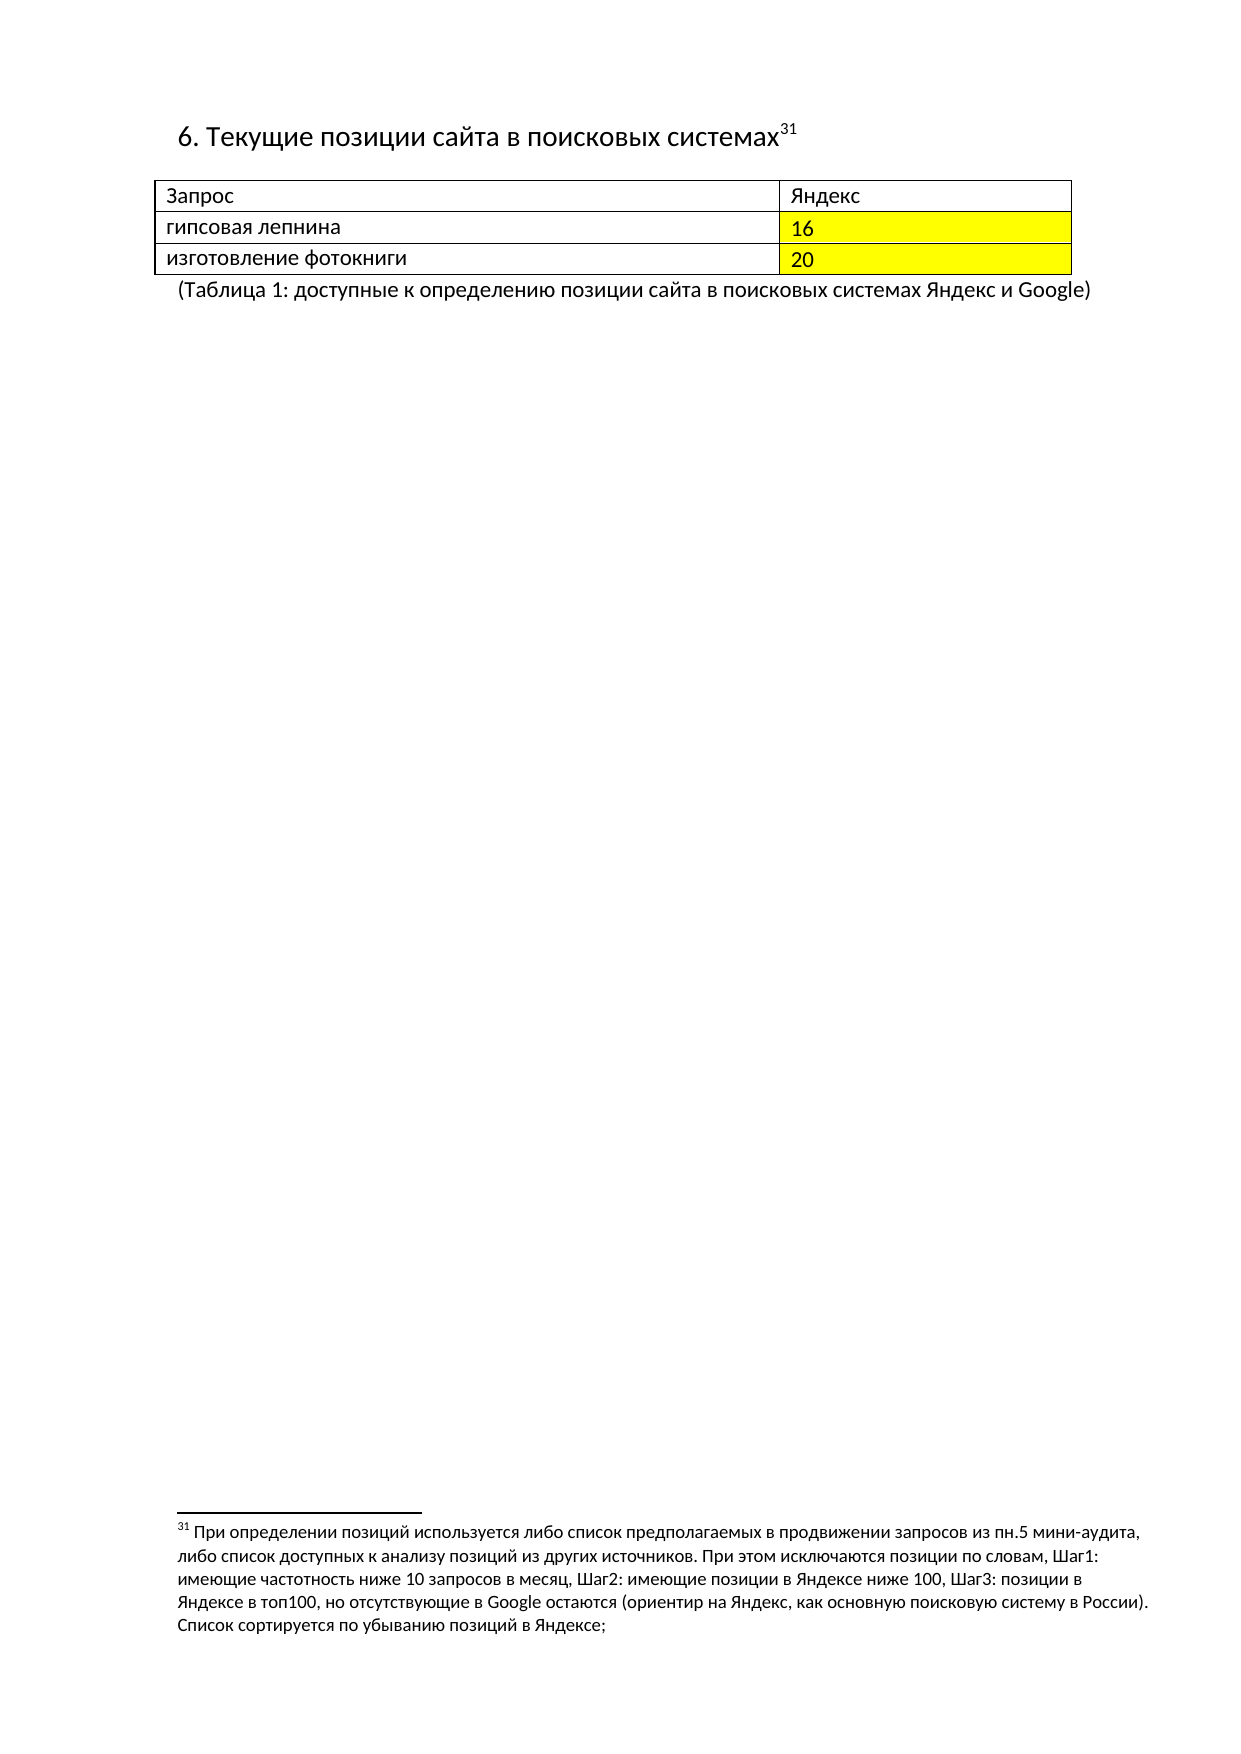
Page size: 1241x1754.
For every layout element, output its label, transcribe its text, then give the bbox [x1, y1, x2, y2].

text (Таблица 1: доступные к определению позиции сайта в поисковых системах Яндекс и Google) [177, 275, 1152, 303]
table_header Яндекс [780, 181, 1071, 211]
table_cell 16 [780, 212, 1071, 242]
table_cell 20 [780, 244, 1071, 274]
text 6. Текущие позиции сайта в поисковых системах [177, 118, 1152, 154]
table_cell изготовление фотокниги [156, 244, 779, 274]
table_cell гипсовая лепнина [156, 212, 779, 242]
table_header Запрос [156, 181, 779, 211]
